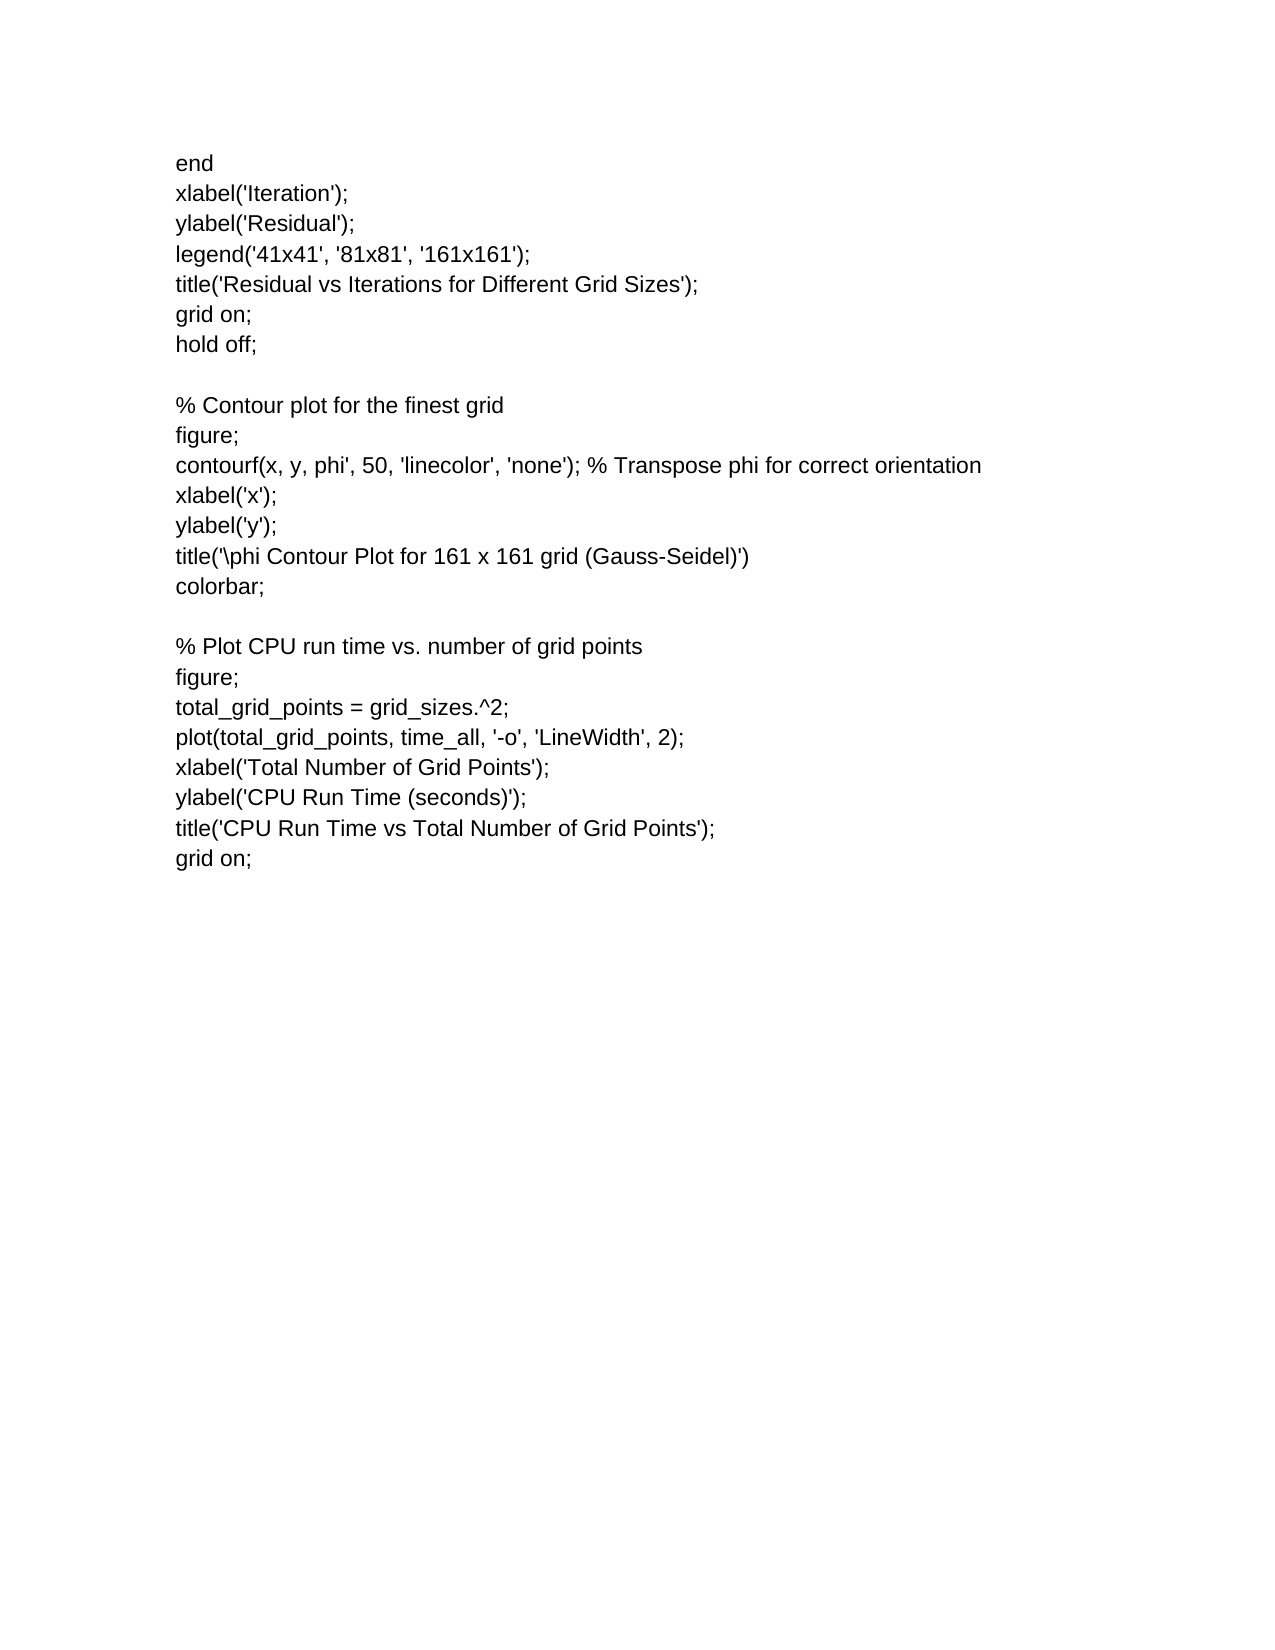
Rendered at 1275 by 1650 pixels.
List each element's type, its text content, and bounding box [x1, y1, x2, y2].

text ylabel('Residual'); [150, 210, 1125, 237]
text grid on; [150, 301, 1125, 327]
text title('Residual vs Iterations for Different Grid Sizes'); [150, 271, 1125, 297]
text title('\phi Contour Plot for 161 x 161 grid (Gauss-Seidel)') [150, 543, 1125, 569]
text legend('41x41', '81x81', '161x161'); [150, 241, 1125, 267]
text plot(total_grid_points, time_all, '-o', 'LineWidth', 2); [150, 724, 1125, 750]
text % Plot CPU run time vs. number of grid points [150, 633, 1125, 660]
text ylabel('y'); [150, 512, 1125, 539]
text colorbar; [150, 573, 1125, 599]
text grid on; [150, 845, 1125, 871]
text figure; [150, 422, 1125, 448]
text xlabel('Total Number of Grid Points'); [150, 754, 1125, 781]
text end [150, 150, 1125, 176]
text title('CPU Run Time vs Total Number of Grid Points'); [150, 814, 1125, 841]
text total_grid_points = grid_sizes.^2; [150, 694, 1125, 720]
text xlabel('x'); [150, 482, 1125, 509]
text figure; [150, 663, 1125, 690]
text hold off; [150, 331, 1125, 358]
text % Contour plot for the finest grid [150, 392, 1125, 418]
text ylabel('CPU Run Time (seconds)'); [150, 784, 1125, 811]
text contourf(x, y, phi', 50, 'linecolor', 'none'); % Transpose phi for correct orientation [150, 452, 1125, 478]
text xlabel('Iteration'); [150, 180, 1125, 207]
